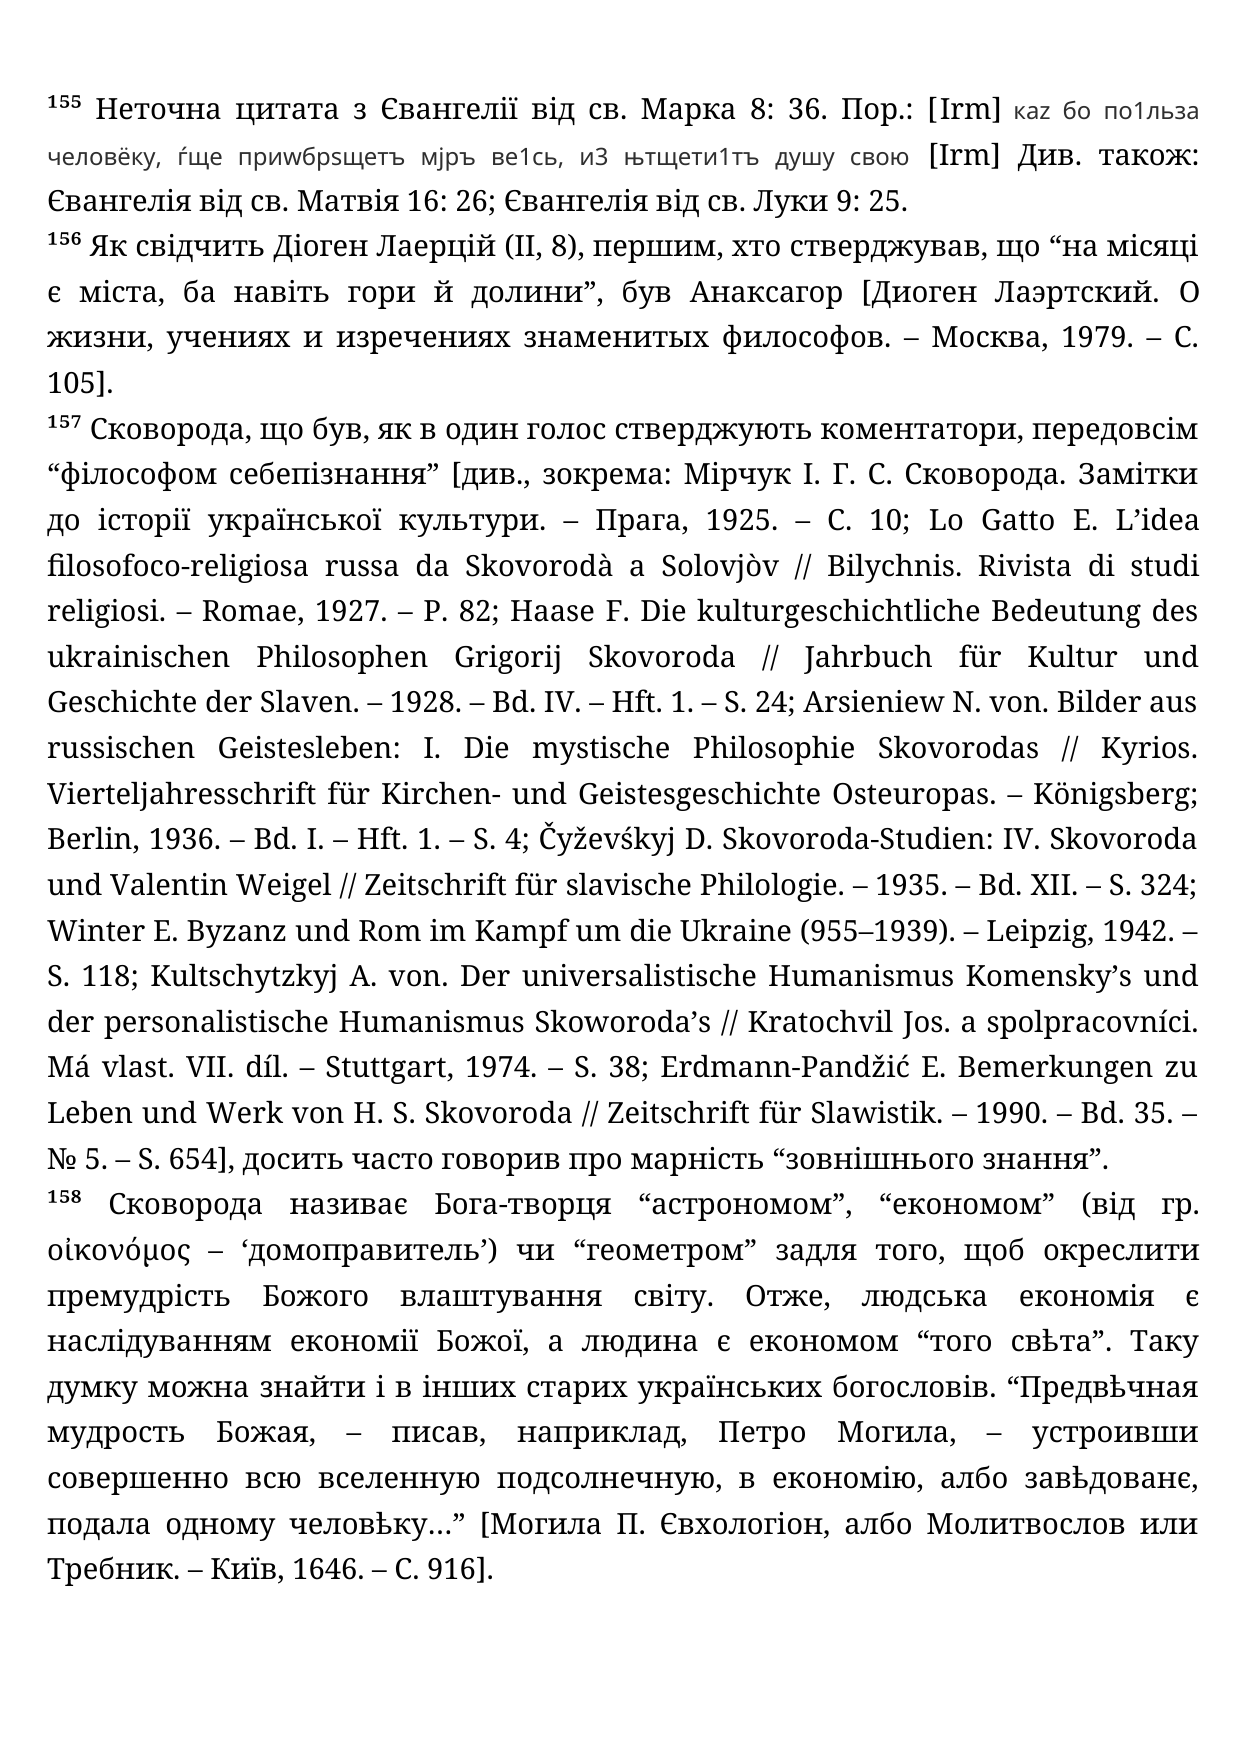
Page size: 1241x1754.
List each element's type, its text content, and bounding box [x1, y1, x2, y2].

text ¹⁵⁶ Як свідчить Діоген Лаерцій (ІІ, 8), першим, хто стверджував, що “на місяці є міста, ба навіть гори й долини”, був Анаксагор [Диоген Лаэртский. О жизни, учениях и изречениях знаменитых философов. – Москва, 1979. – С. 105]. [47, 225, 1200, 402]
text ¹⁵⁵ Неточна цитата з Євангелії від св. Марка 8: 36. Пор.: [Irm] кaz бо по1льза человёку, ѓще приwбрsщетъ мjръ ве1сь, и3 њтщети1тъ дyшу свою [Irm] Див. також: Євангелія від св. Матвія 16: 26; Євангелія від св. Луки 9: 25. [47, 88, 1200, 219]
text ¹⁵⁷ Сковорода, що був, як в один голос стверджують коментатори, передовсім “філософом себепізнання” [див., зокрема: Мірчук І. Г. С. Сковорода. Замітки до історії української культури. – Прага, 1925. – С. 10; Lo Gatto E. L’idea filosofoco-religiosa russa da Skovorodà a Solovjòv // Bilychnis. Rivista di studi religiosi. – Romae, 1927. – P. 82; Haase F. Die kulturgeschichtliche Bedeutung des ukrainischen Philosophen Grigorij Skovoroda // Jahrbuch für Kultur und Geschichte der Slaven. – 1928. – Bd. IV. – Hft. 1. – S. 24; Arsieniew N. von. Bilder aus russischen Geistesleben: I. Die mystische Philosophie Skovorodas // Kyrios. Vierteljahresschrift für Kirchen- und Geistesgeschichte Osteuropas. – Königsberg; Berlin, 1936. – Bd. I. – Hft. 1. – S. 4; Čyževśkyj D. Skovoroda-Studien: IV. Skovoroda und Valentin Weigel // Zeitschrift für slavische Philologie. – 1935. – Bd. XII. – S. 324; Winter E. Byzanz und Rom im Kampf um die Ukraine (955–1939). – Leipzig, 1942. – S. 118; Kultschytzkyj A. von. Der universalistische Humanismus Komensky’s und der personalistische Humanismus Skoworoda’s // Kratochvil Jos. a spolpracovníci. Má vlast. VII. díl. – Stuttgart, 1974. – S. 38; Erdmann-Pandžić E. Bemerkungen zu Leben und Werk von H. S. Skovoroda // Zeitschrift für Slawistik. – 1990. – Bd. 35. – № 5. – S. 654], досить часто говорив про марність “зовнішнього знання”. [47, 408, 1200, 1178]
text ¹⁵⁸ Сковорода називає Бога-творця “астрономом”, “економом” (від гр. οἰκονόμος – ‘домоправитель’) чи “геометром” задля того, щоб окреслити премудрість Божого влаштування світу. Отже, людська економія є наслідуванням економії Божої, а людина є економом “того свѣта”. Таку думку можна знайти і в інших старих українських богословів. “Предвѣчная мудрость Божая, – писав, наприклад, Петро Могила, – устроивши совершенно всю вселенную подсолнечную, в економію, албо завѣдованє, подала одному человѣку…” [Могила П. Євхологіон, албо Молитвослов или Требник. – Київ, 1646. – С. 916]. [47, 1183, 1200, 1588]
